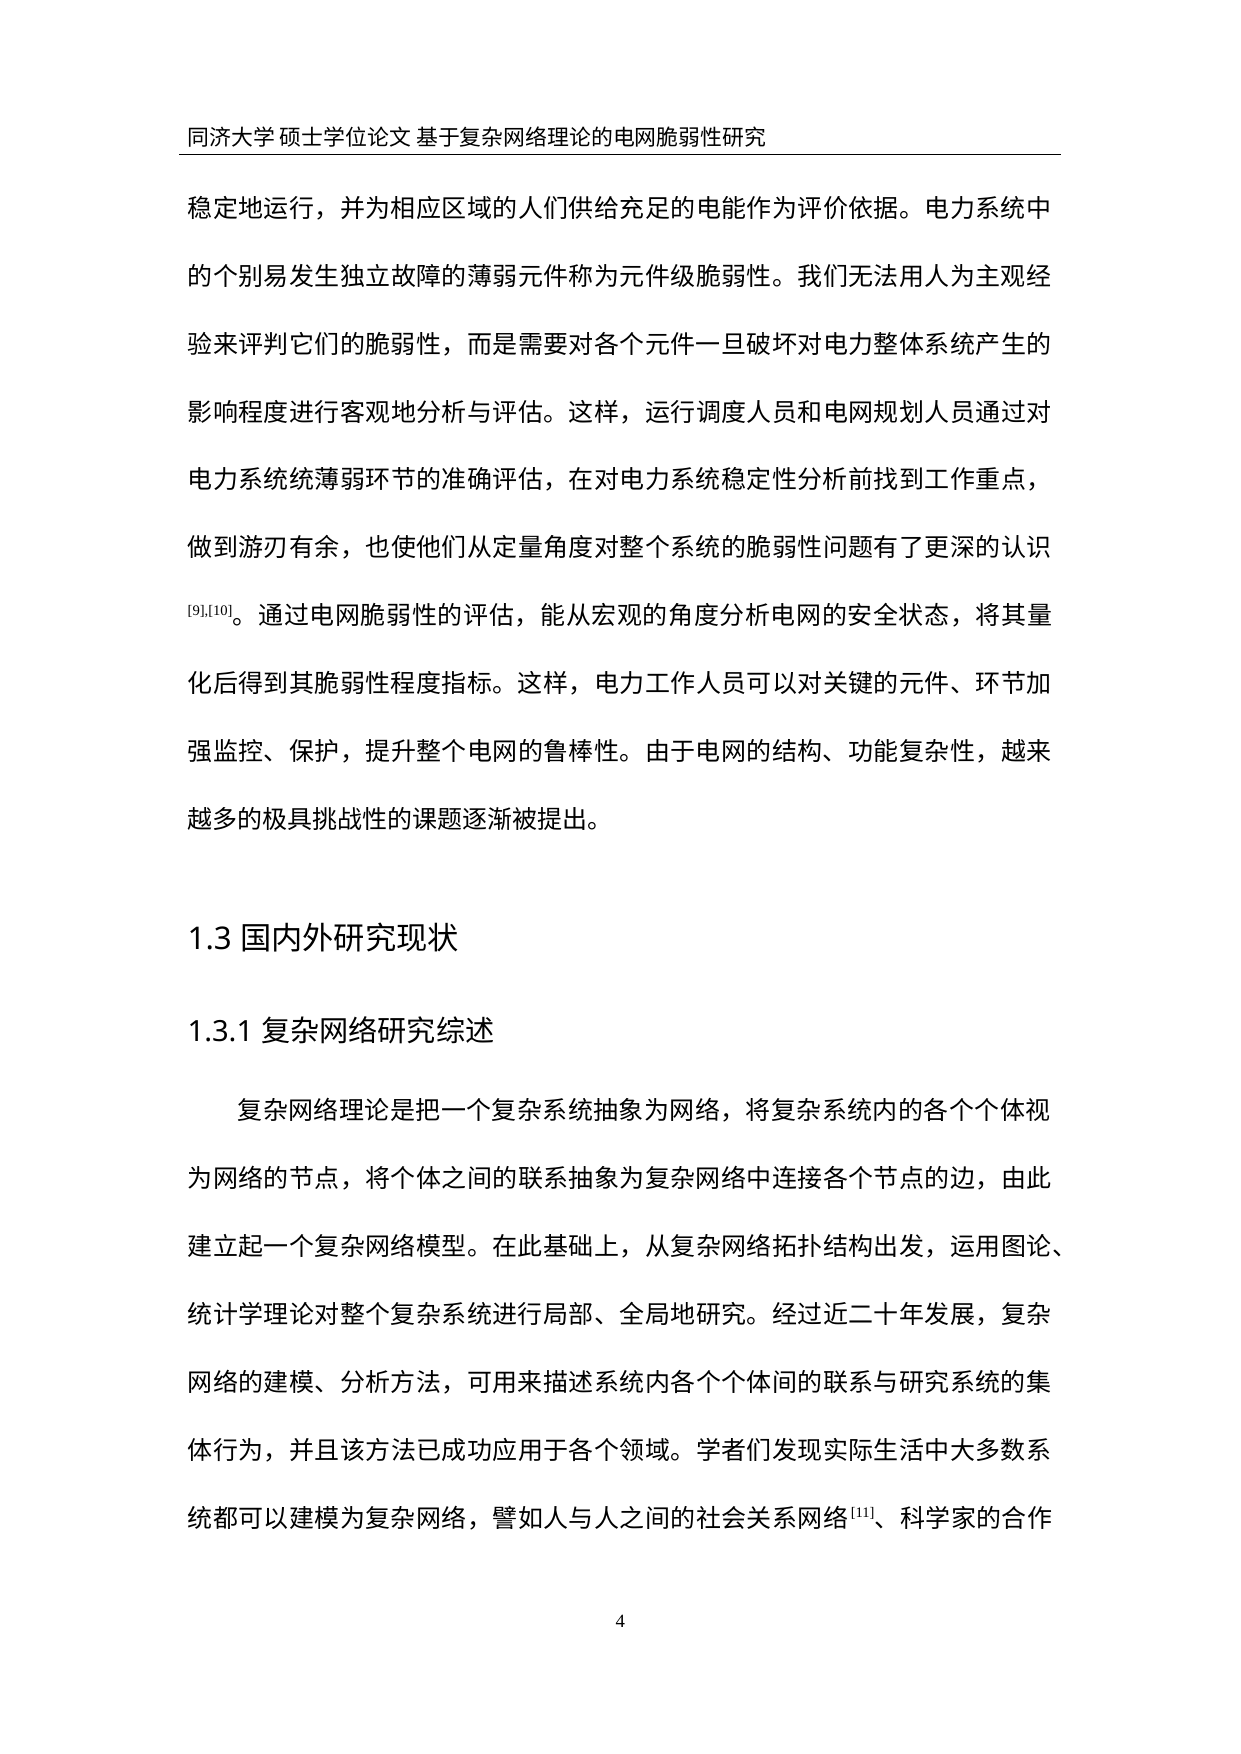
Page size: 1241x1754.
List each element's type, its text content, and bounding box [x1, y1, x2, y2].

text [187, 172, 1053, 852]
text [187, 1075, 1053, 1550]
subtitle 1.3 国内外研究现状 [187, 902, 1053, 969]
subtitle 1.3.1 复杂网络研究综述 [187, 994, 1053, 1062]
